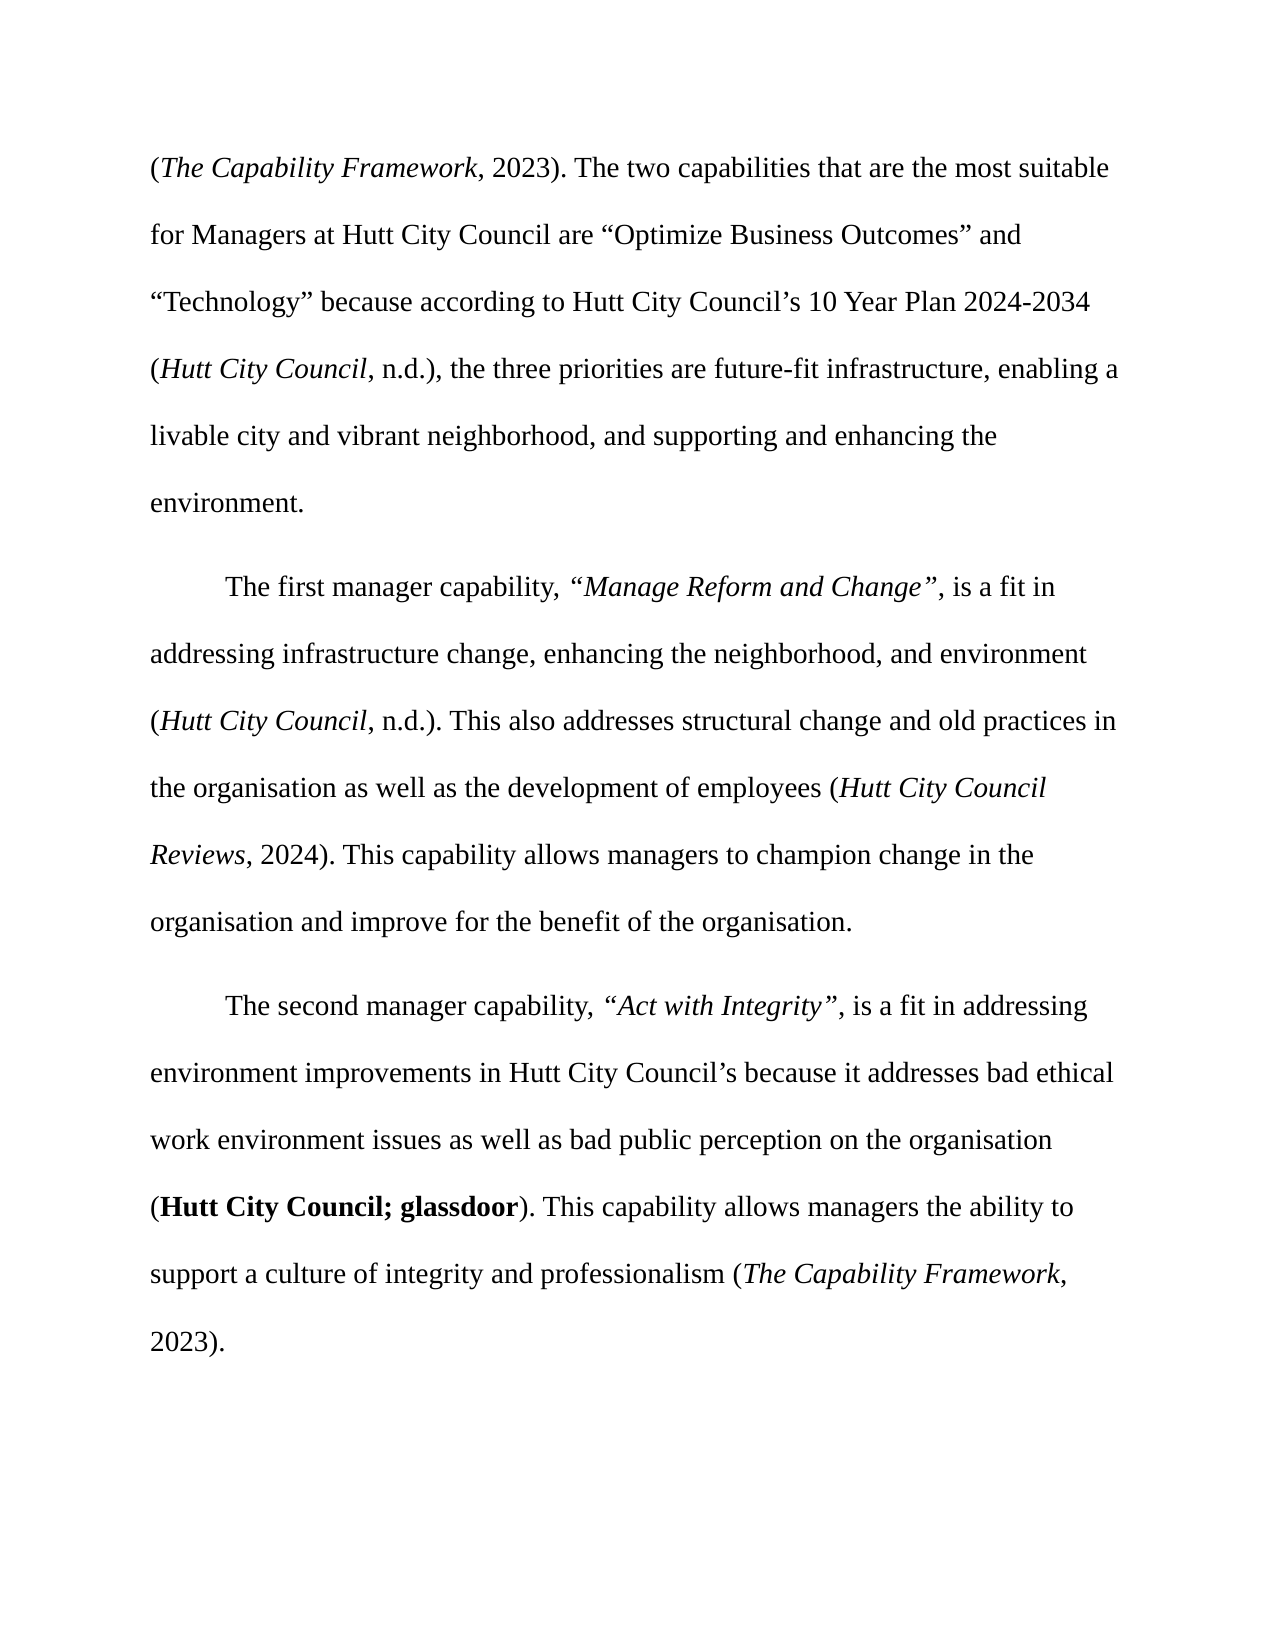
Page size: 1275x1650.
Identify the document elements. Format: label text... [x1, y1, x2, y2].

text The second manager capability, “Act with Integrity”, is a fit in addressing environment improvements in Hutt City Council’s because it addresses bad ethical work environment issues as well as bad public perception on the organisation (Hutt City Council; glassdoor). This capability allows managers the ability to support a culture of integrity and professionalism (The Capability Framework, 2023). [150, 988, 1125, 1357]
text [150, 150, 1125, 519]
text The first manager capability, “Manage Reform and Change”, is a fit in addressing infrastructure change, enhancing the neighborhood, and environment (Hutt City Council, n.d.). This also addresses structural change and old practices in the organisation as well as the development of employees (Hutt City Council Reviews, 2024). This capability allows managers to champion change in the organisation and improve for the benefit of the organisation. [150, 569, 1125, 938]
